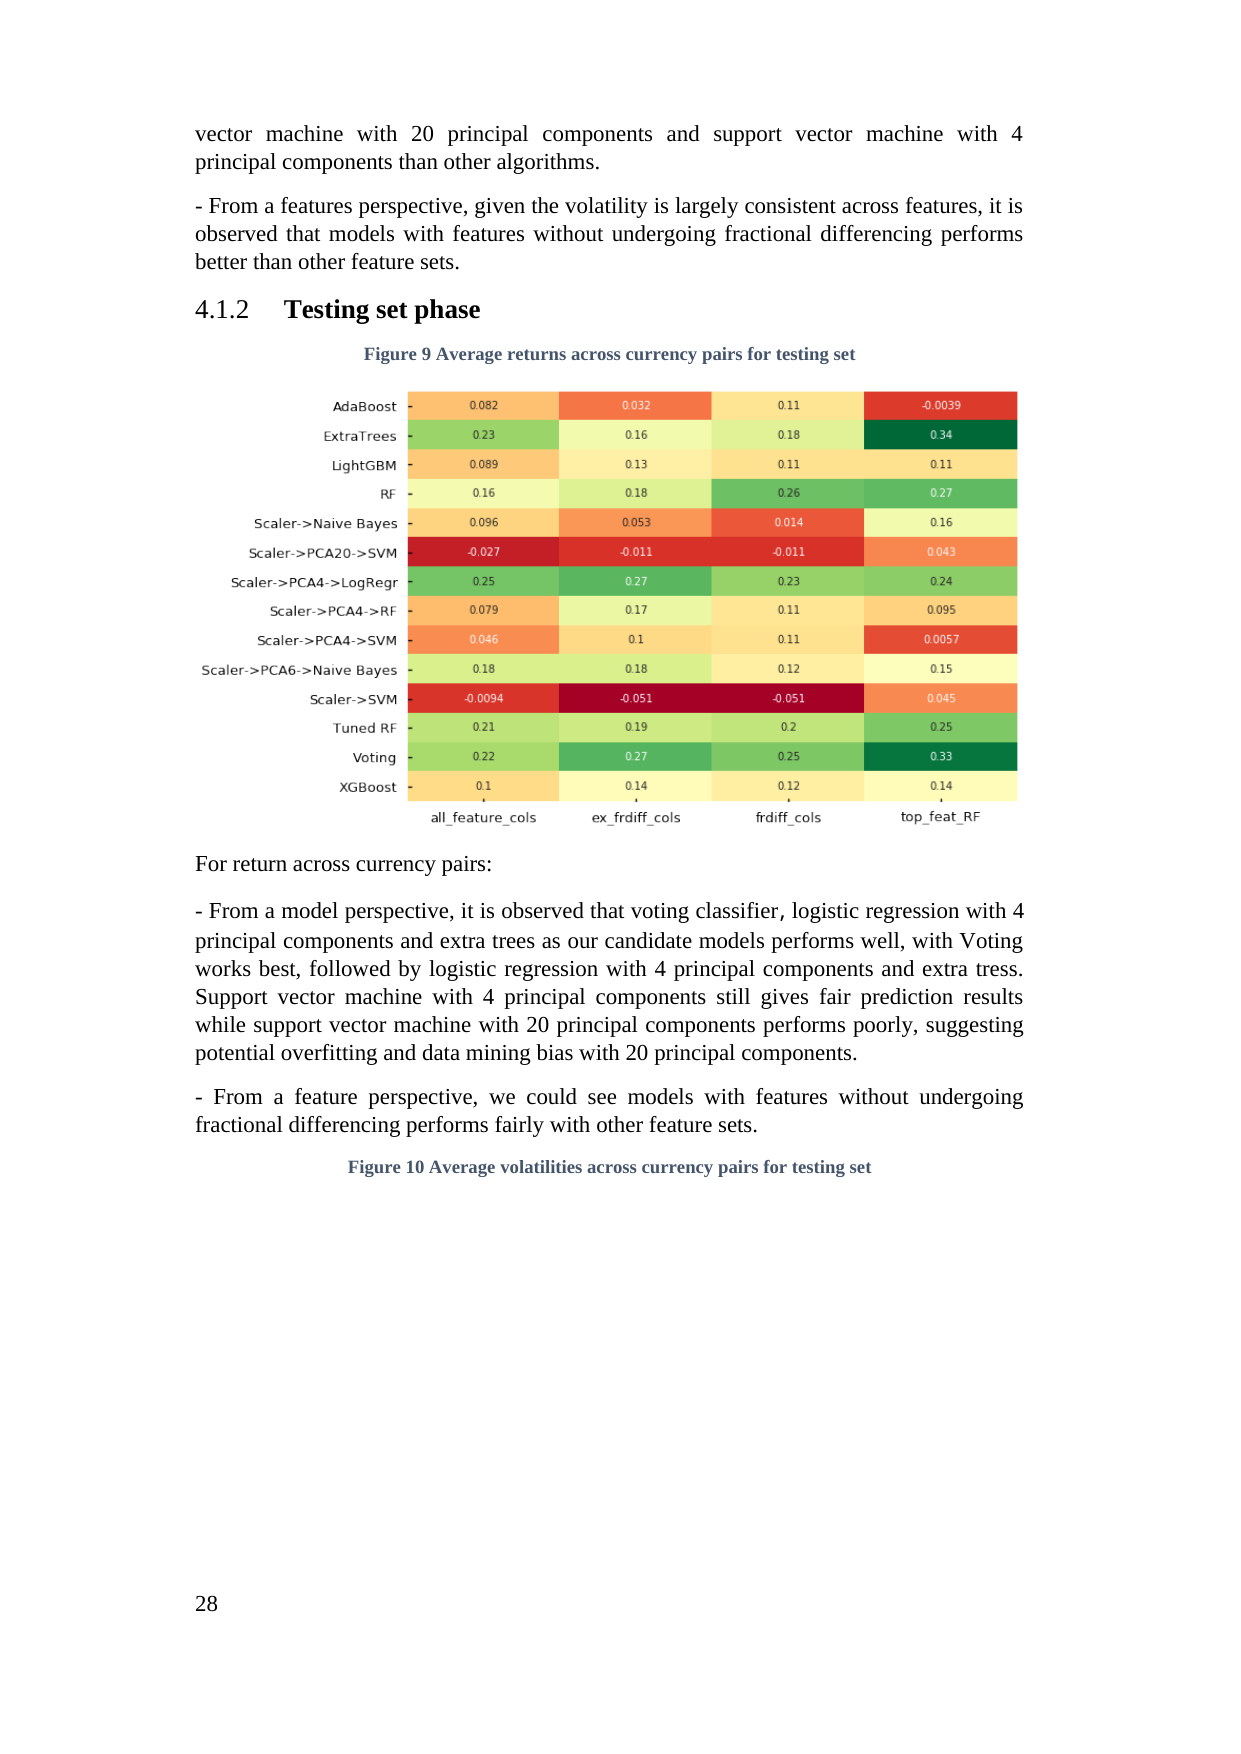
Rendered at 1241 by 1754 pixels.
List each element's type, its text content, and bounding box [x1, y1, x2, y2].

text For return across currency pairs: [195, 850, 1024, 876]
text - From a model perspective, it is observed that voting classifier, logistic regression with 4 principal components and extra trees as our candidate models performs well, with Voting works best, followed by logistic regression with 4 principal components and extra tress. Support vector machine with 4 principal components still gives fair prediction results while support vector machine with 20 principal components performs poorly, suggesting potential overfitting and data mining bias with 20 principal components. [195, 894, 1024, 1065]
text - From a features perspective, given the volatility is largely consistent across features, it is observed that models with features without undergoing fractional differencing performs better than other feature sets. [195, 192, 1024, 274]
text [195, 120, 1024, 174]
picture [194, 384, 1025, 832]
text - From a feature perspective, we could see models with features without undergoing fractional differencing performs fairly with other feature sets. [195, 1083, 1024, 1138]
subtitle Testing set phase [195, 293, 1024, 324]
